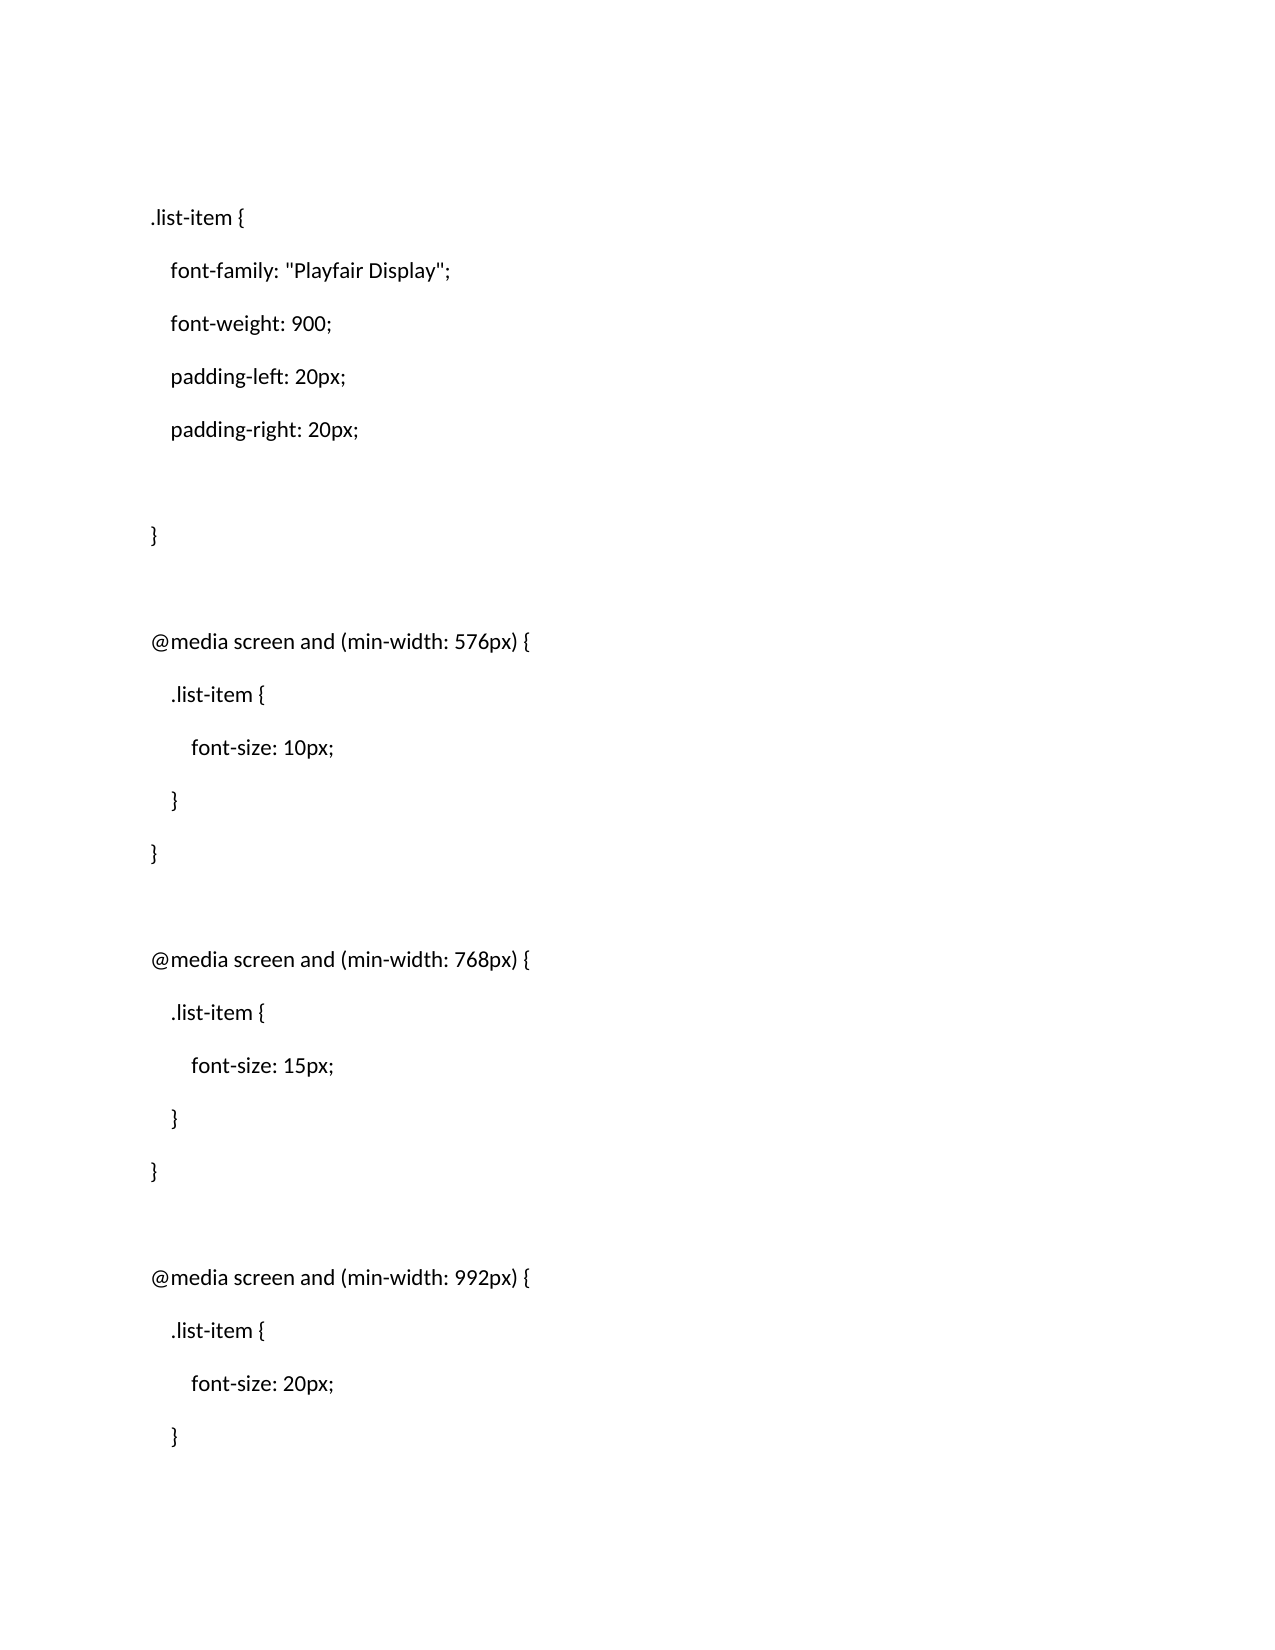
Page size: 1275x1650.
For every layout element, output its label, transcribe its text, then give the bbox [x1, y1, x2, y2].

text @media screen and (min-width: 768px) { [150, 945, 1125, 973]
text .list-item { [150, 203, 1125, 231]
text padding-left: 20px; [150, 362, 1125, 390]
text } [150, 1104, 1125, 1132]
text } [150, 839, 1125, 867]
text font-size: 20px; [150, 1369, 1125, 1397]
text } [150, 1422, 1125, 1451]
text .list-item { [150, 680, 1125, 708]
text font-weight: 900; [150, 309, 1125, 337]
text font-size: 10px; [150, 733, 1125, 761]
text } [150, 786, 1125, 814]
text .list-item { [150, 1316, 1125, 1344]
text } [150, 521, 1125, 549]
text @media screen and (min-width: 576px) { [150, 627, 1125, 655]
text } [150, 1157, 1125, 1185]
text font-size: 15px; [150, 1051, 1125, 1079]
text @media screen and (min-width: 992px) { [150, 1263, 1125, 1291]
text padding-right: 20px; [150, 415, 1125, 443]
text font-family: "Playfair Display"; [150, 256, 1125, 284]
text .list-item { [150, 998, 1125, 1026]
